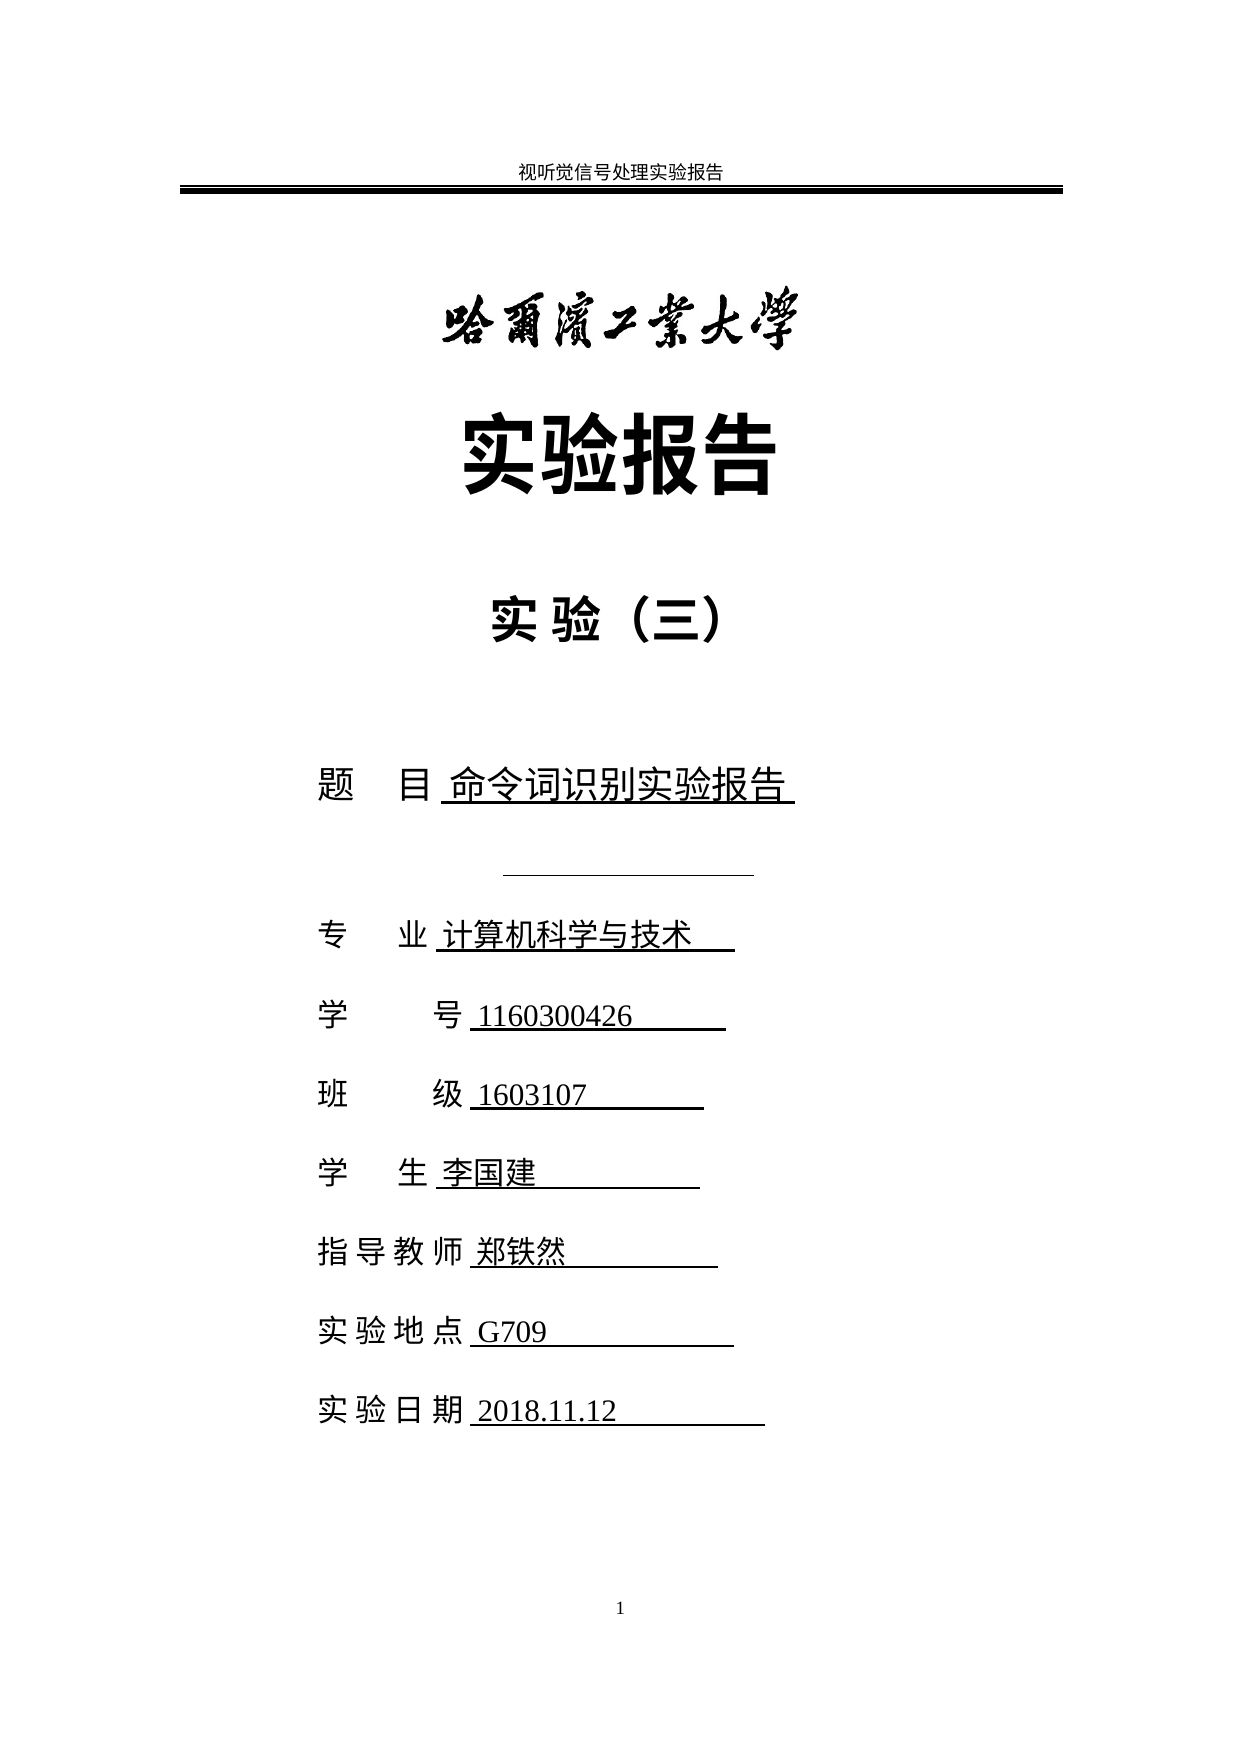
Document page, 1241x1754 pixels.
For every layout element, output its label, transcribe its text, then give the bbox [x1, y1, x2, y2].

text 题 目 命令词识别实验报告 [177, 754, 1063, 809]
text 班 级 1603107 [177, 1069, 1063, 1114]
text 实 验 日 期 2018.11.12 [177, 1385, 1063, 1430]
text 指 导 教 师 郑铁然 [177, 1227, 1063, 1272]
text 学 生 李国建 [177, 1148, 1063, 1193]
picture [431, 284, 809, 354]
text 专 业 计算机科学与技术 [177, 911, 1063, 956]
text 实验报告 [177, 386, 1063, 513]
text 学 号 1160300426 [177, 990, 1063, 1035]
text 实 验 地 点 G709 [177, 1306, 1063, 1351]
text 实 验（三） [177, 580, 1063, 653]
